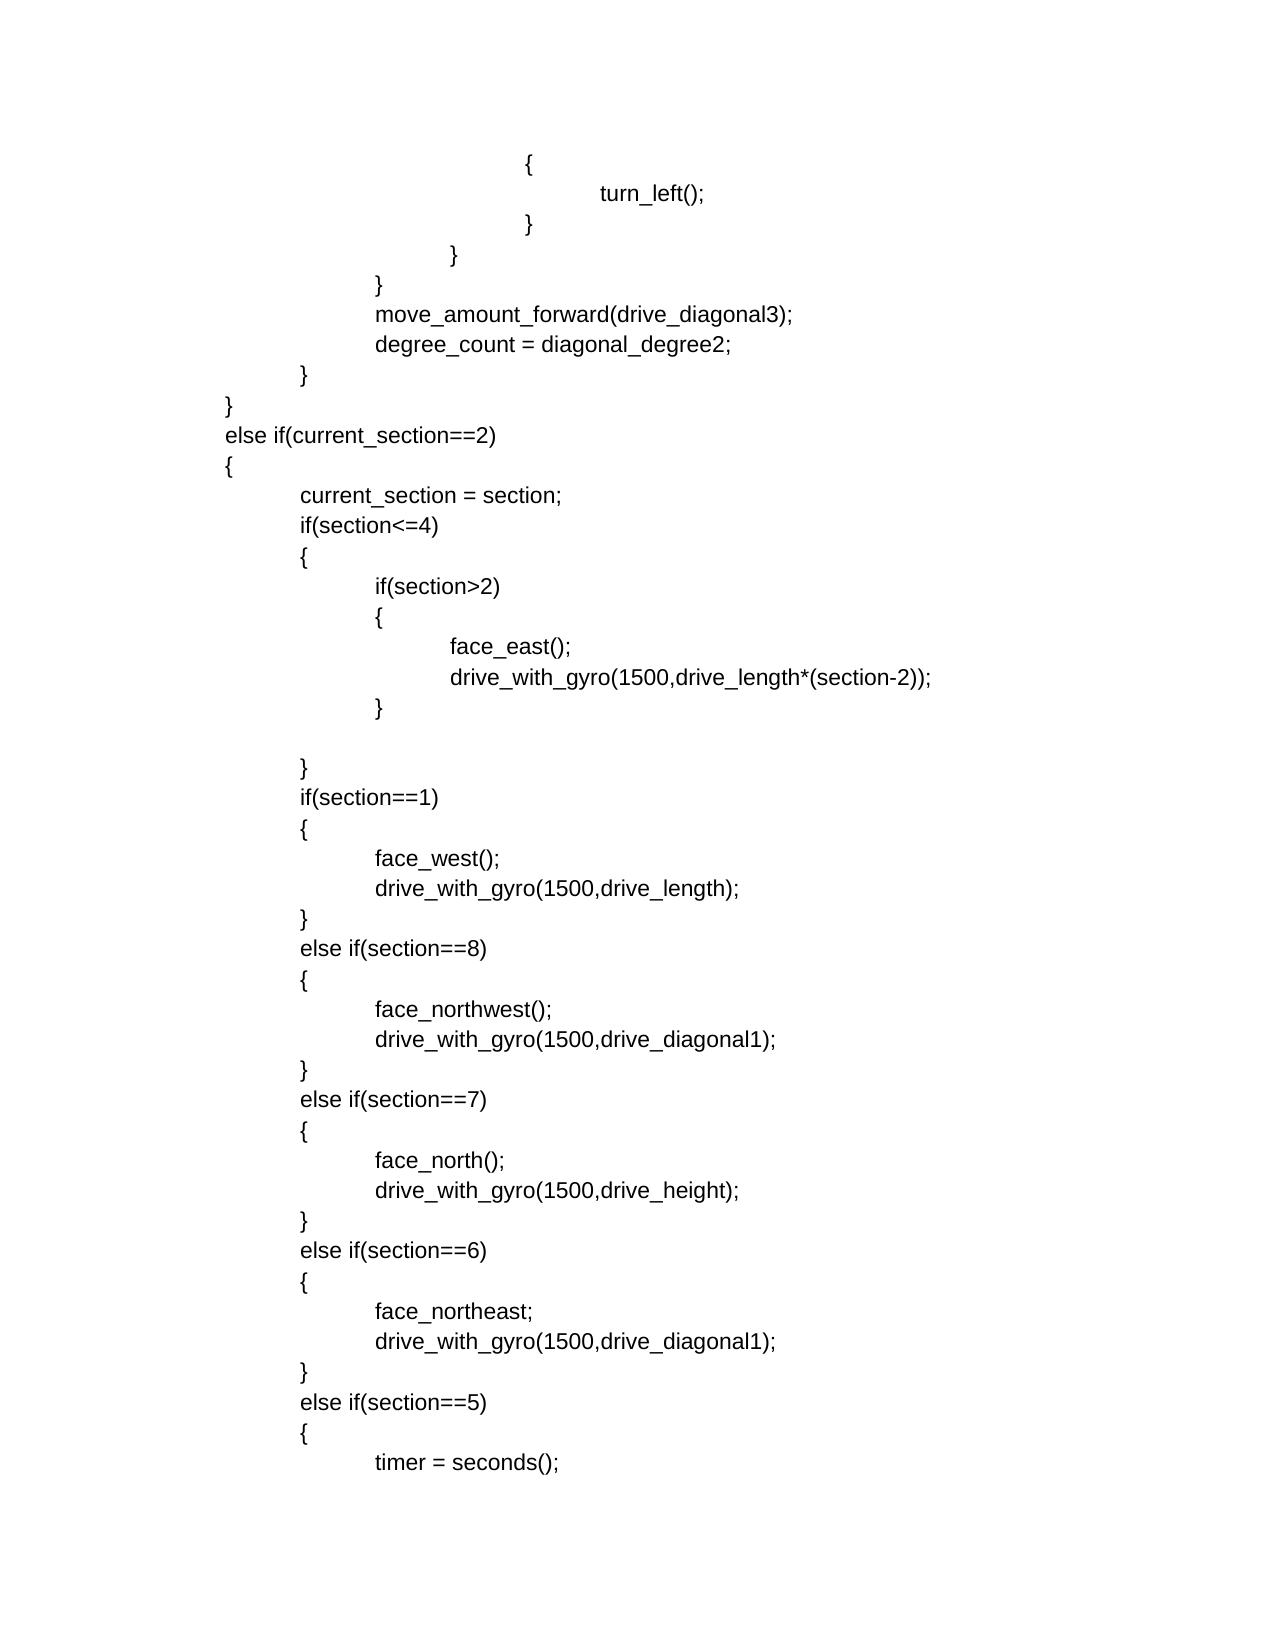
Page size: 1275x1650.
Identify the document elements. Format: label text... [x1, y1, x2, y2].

text } [150, 1207, 1125, 1234]
text current_section = section; [150, 482, 1125, 509]
text } [150, 361, 1125, 388]
text degree_count = diagonal_degree2; [150, 331, 1125, 358]
text { [150, 1268, 1125, 1294]
text drive_with_gyro(1500,drive_length*(section-2)); [150, 663, 1125, 690]
text face_northwest(); [150, 996, 1125, 1022]
text } [150, 241, 1125, 267]
text face_west(); [150, 845, 1125, 871]
text move_amount_forward(drive_diagonal3); [150, 301, 1125, 327]
text turn_left(); [150, 180, 1125, 207]
text { [150, 1419, 1125, 1445]
text } [150, 754, 1125, 781]
text { [150, 966, 1125, 992]
text face_northeast; [150, 1298, 1125, 1324]
text { [150, 1117, 1125, 1143]
text face_north(); [150, 1147, 1125, 1173]
text face_east(); [150, 633, 1125, 660]
text } [150, 210, 1125, 237]
text drive_with_gyro(1500,drive_length); [150, 875, 1125, 901]
text } [150, 1358, 1125, 1385]
text drive_with_gyro(1500,drive_diagonal1); [150, 1328, 1125, 1354]
text } [150, 271, 1125, 297]
text } [150, 1056, 1125, 1083]
text if(section==1) [150, 784, 1125, 811]
text drive_with_gyro(1500,drive_height); [150, 1177, 1125, 1203]
text else if(section==8) [150, 935, 1125, 962]
text { [150, 603, 1125, 629]
text { [150, 150, 1125, 176]
text { [150, 452, 1125, 478]
text if(section<=4) [150, 512, 1125, 539]
text drive_with_gyro(1500,drive_diagonal1); [150, 1026, 1125, 1052]
text { [150, 814, 1125, 841]
text } [150, 905, 1125, 932]
text if(section>2) [150, 573, 1125, 599]
text else if(section==7) [150, 1086, 1125, 1113]
text else if(current_section==2) [150, 422, 1125, 448]
text else if(section==6) [150, 1237, 1125, 1264]
text } [150, 694, 1125, 720]
text else if(section==5) [150, 1388, 1125, 1415]
text { [150, 543, 1125, 569]
text timer = seconds(); [150, 1449, 1125, 1475]
text } [150, 392, 1125, 418]
